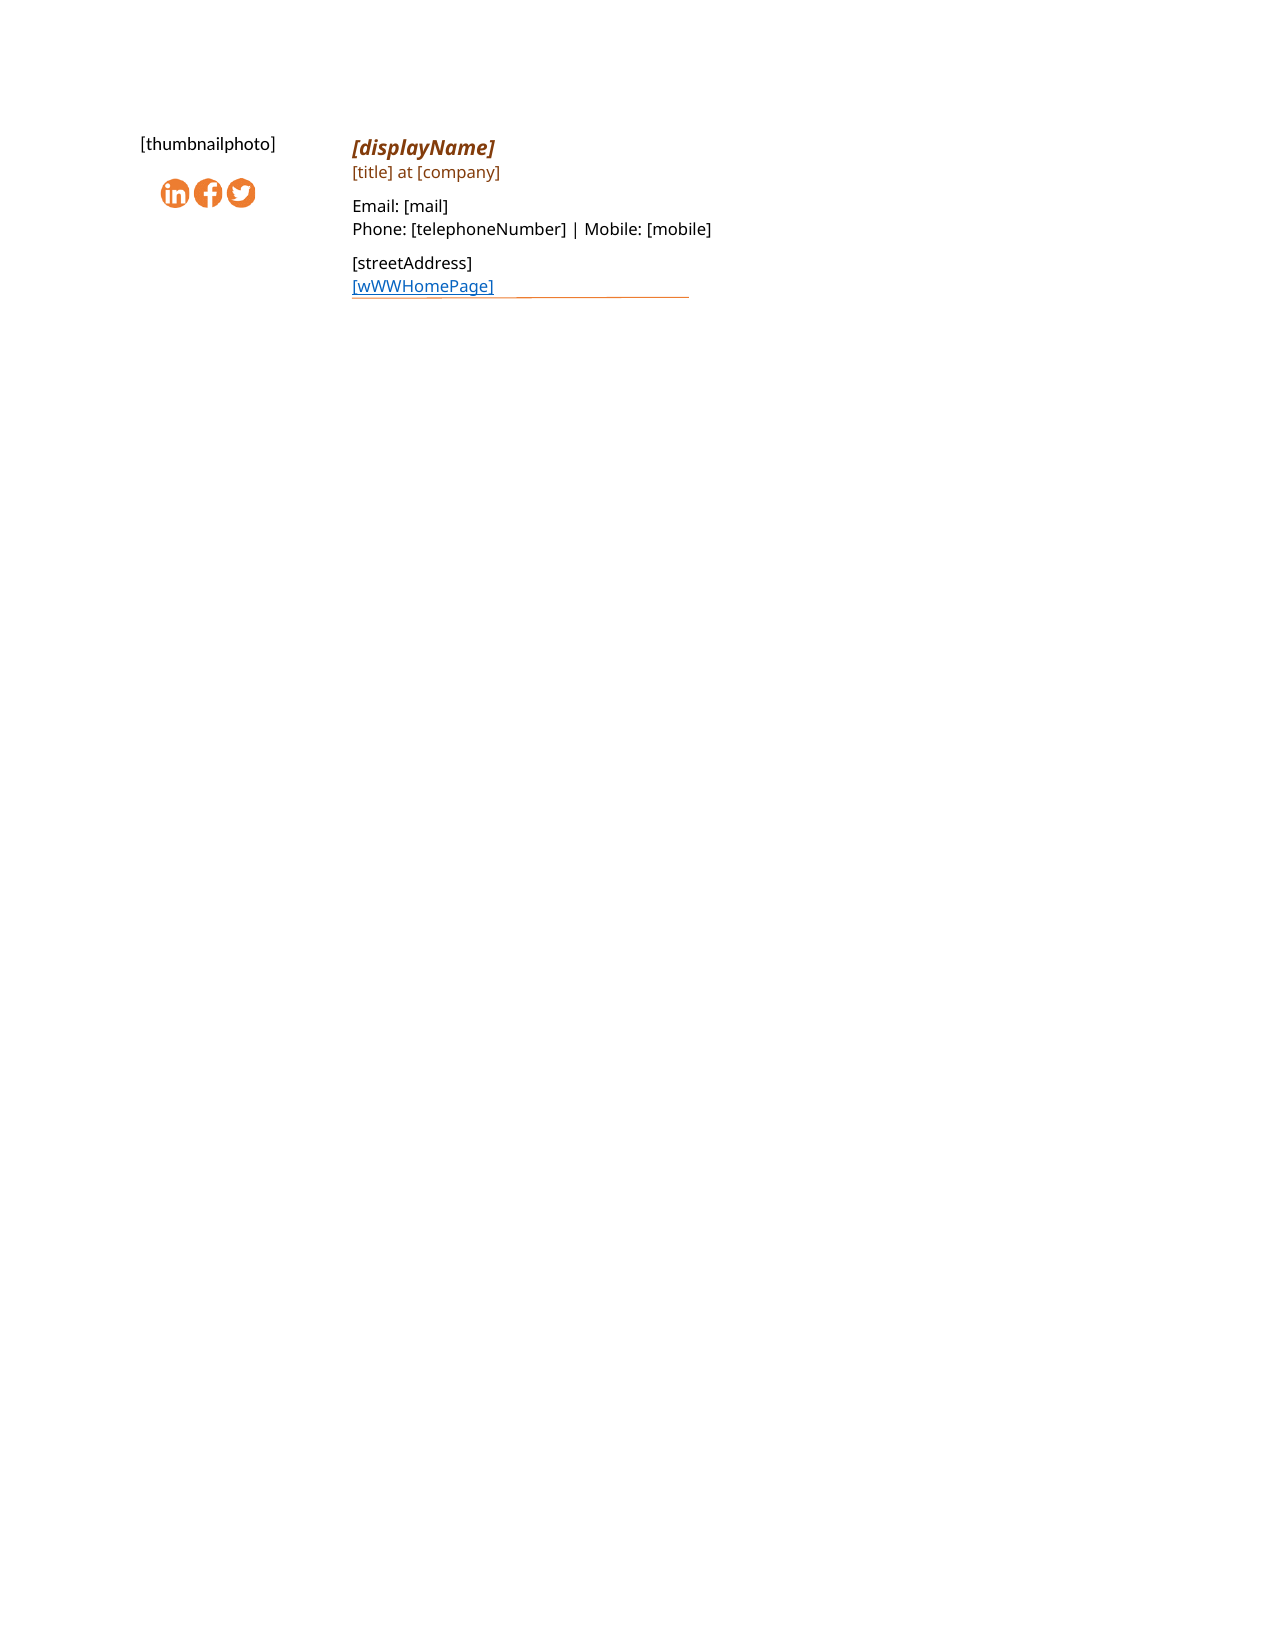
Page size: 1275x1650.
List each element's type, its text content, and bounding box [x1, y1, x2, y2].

table_header [displayName] [title] at [company] Email: [mail] Phone: [telephoneNumber] | Mobile: [mobile] [streetAddress] [wWWHomePage] [341, 133, 813, 328]
picture [160, 178, 190, 208]
picture [226, 178, 256, 208]
table_header [thumbnailphoto] [75, 133, 341, 328]
picture [193, 178, 223, 208]
